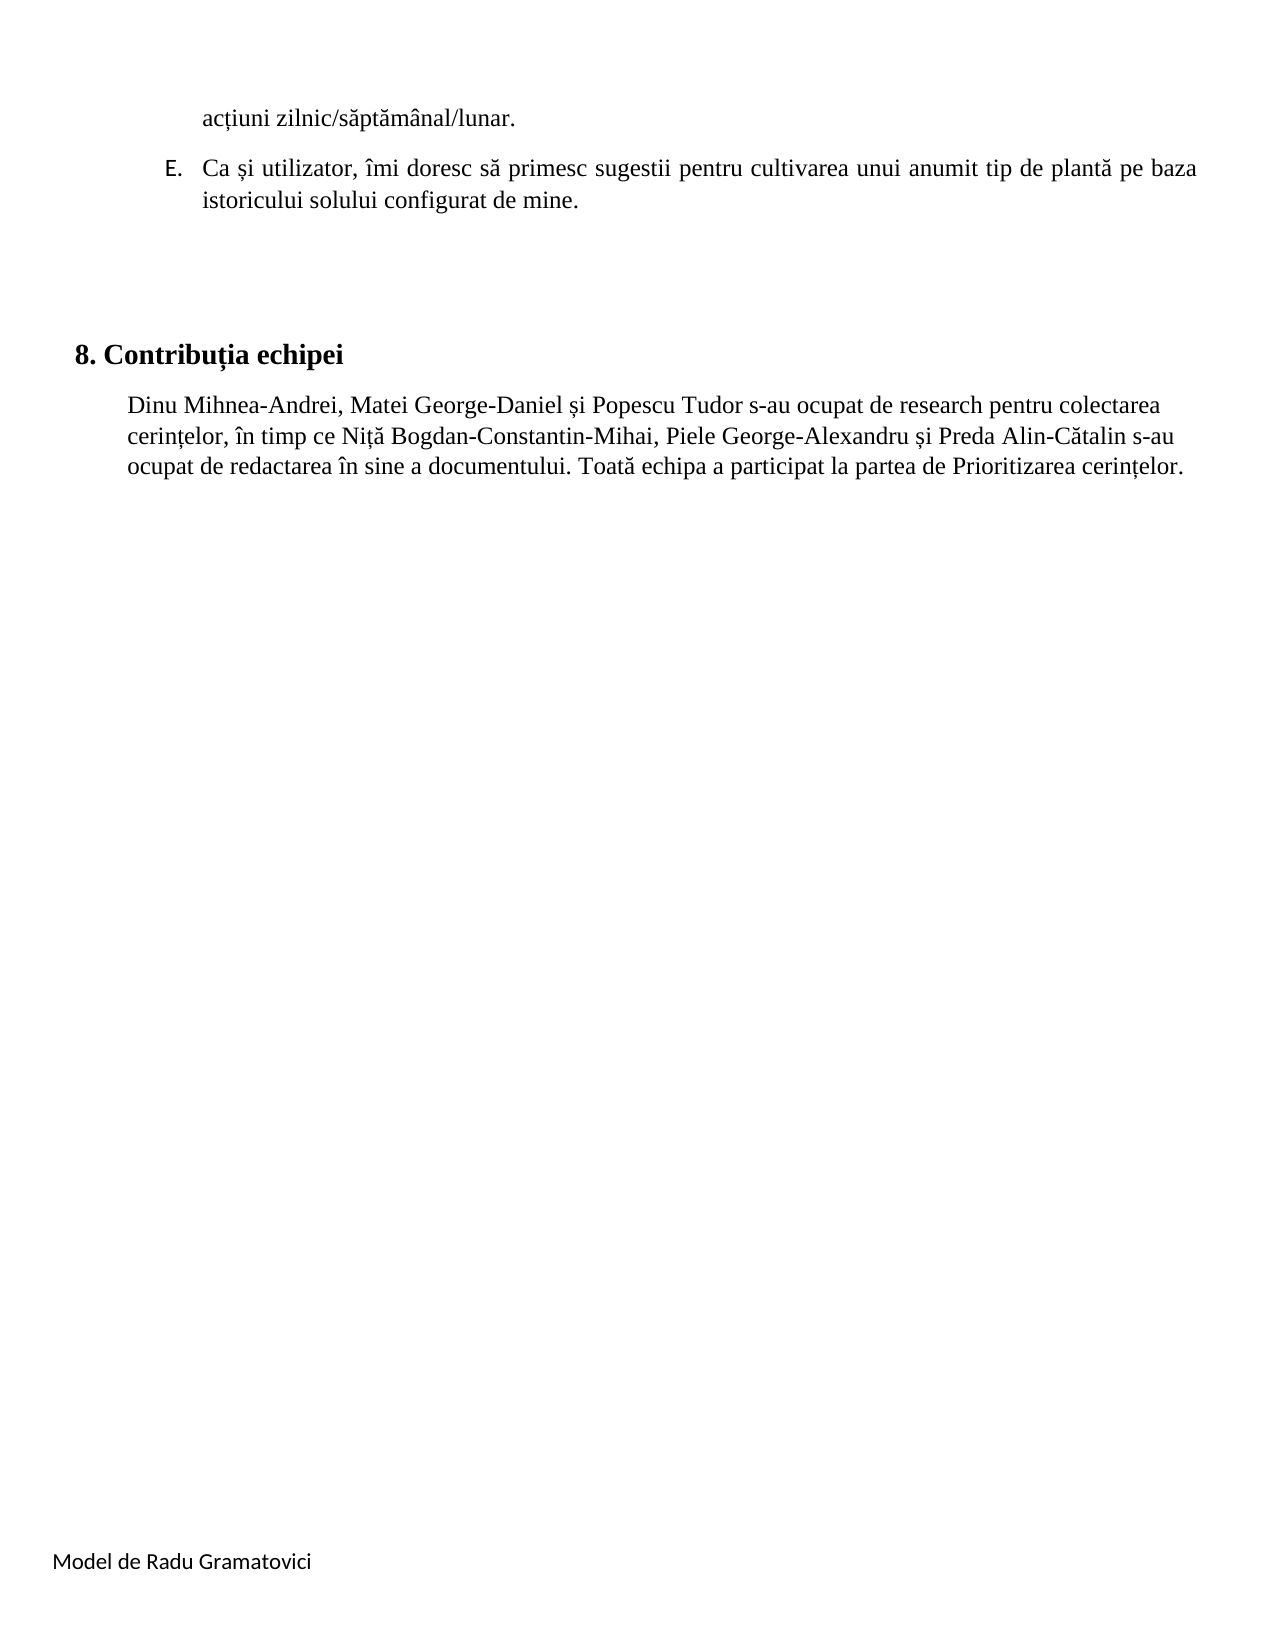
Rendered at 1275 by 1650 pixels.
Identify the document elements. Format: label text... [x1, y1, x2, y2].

text Dinu Mihnea-Andrei, Matei George-Daniel și Popescu Tudor s-au ocupat de research pentru colectarea cerințelor, în timp ce Niță Bogdan-Constantin-Mihai, Piele George-Alexandru și Preda Alin-Cătalin s-au ocupat de redactarea în sine a documentului. Toată echipa a participat la partea de Prioritizarea cerințelor. [127, 390, 1198, 480]
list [164, 103, 1198, 132]
list Ca și utilizator, îmi doresc să primesc sugestii pentru cultivarea unui anumit tip de plantă pe baza istoricului solului configurat de mine. [164, 152, 1198, 213]
subtitle Contribuția echipei [74, 337, 1210, 371]
